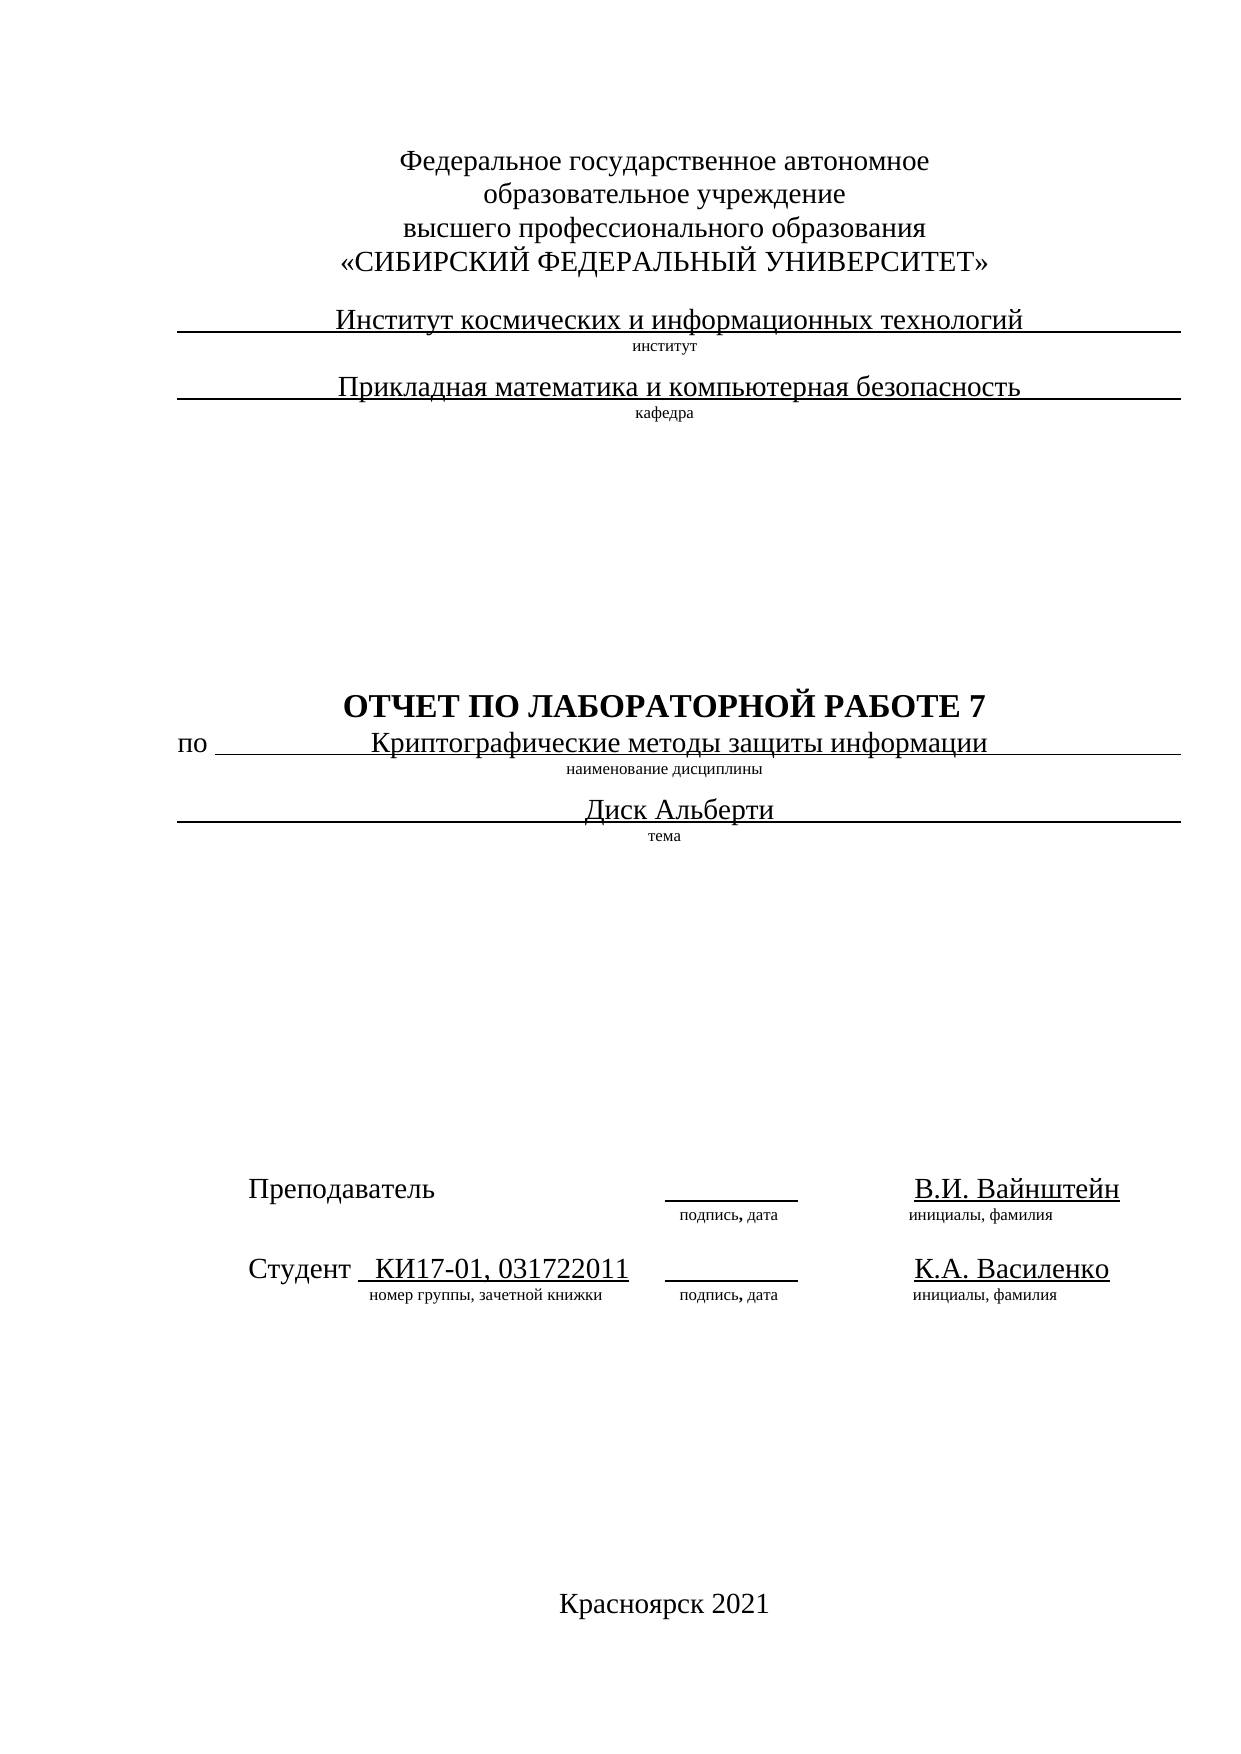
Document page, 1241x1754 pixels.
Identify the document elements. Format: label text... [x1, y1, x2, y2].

text ОТЧЕТ ПО ЛАБОРАТОРНОЙ РАБОТЕ 7 [177, 686, 1152, 725]
text Институт космических и информационных технологий [177, 302, 1152, 331]
text Красноярск 2021 [177, 1586, 1152, 1620]
text кафедра [177, 403, 1152, 436]
text Диск Альберти [177, 792, 1152, 821]
text Федеральное государственное автономное [177, 143, 1152, 177]
text номер группы, зачетной книжки подпись, дата инициалы, фамилия [177, 1284, 1152, 1318]
text подпись, дата инициалы, фамилия [177, 1205, 1152, 1238]
text по Криптографические методы защиты информации [177, 725, 1152, 758]
text Преподаватель В.И. Вайнштейн [248, 1171, 1152, 1205]
text тема [177, 825, 1152, 859]
text Прикладная математика и компьютерная безопасность [177, 369, 1152, 398]
text образовательное учреждение [177, 177, 1152, 210]
text высшего профессионального образования [177, 210, 1152, 244]
text наименование дисциплины [177, 758, 1152, 792]
text «СИБИРСКИЙ ФЕДЕРАЛЬНЫЙ УНИВЕРСИТЕТ» [177, 244, 1152, 277]
text институт [177, 336, 1152, 369]
text Студент КИ17-01, 031722011 К.А. Василенко [248, 1251, 1152, 1284]
